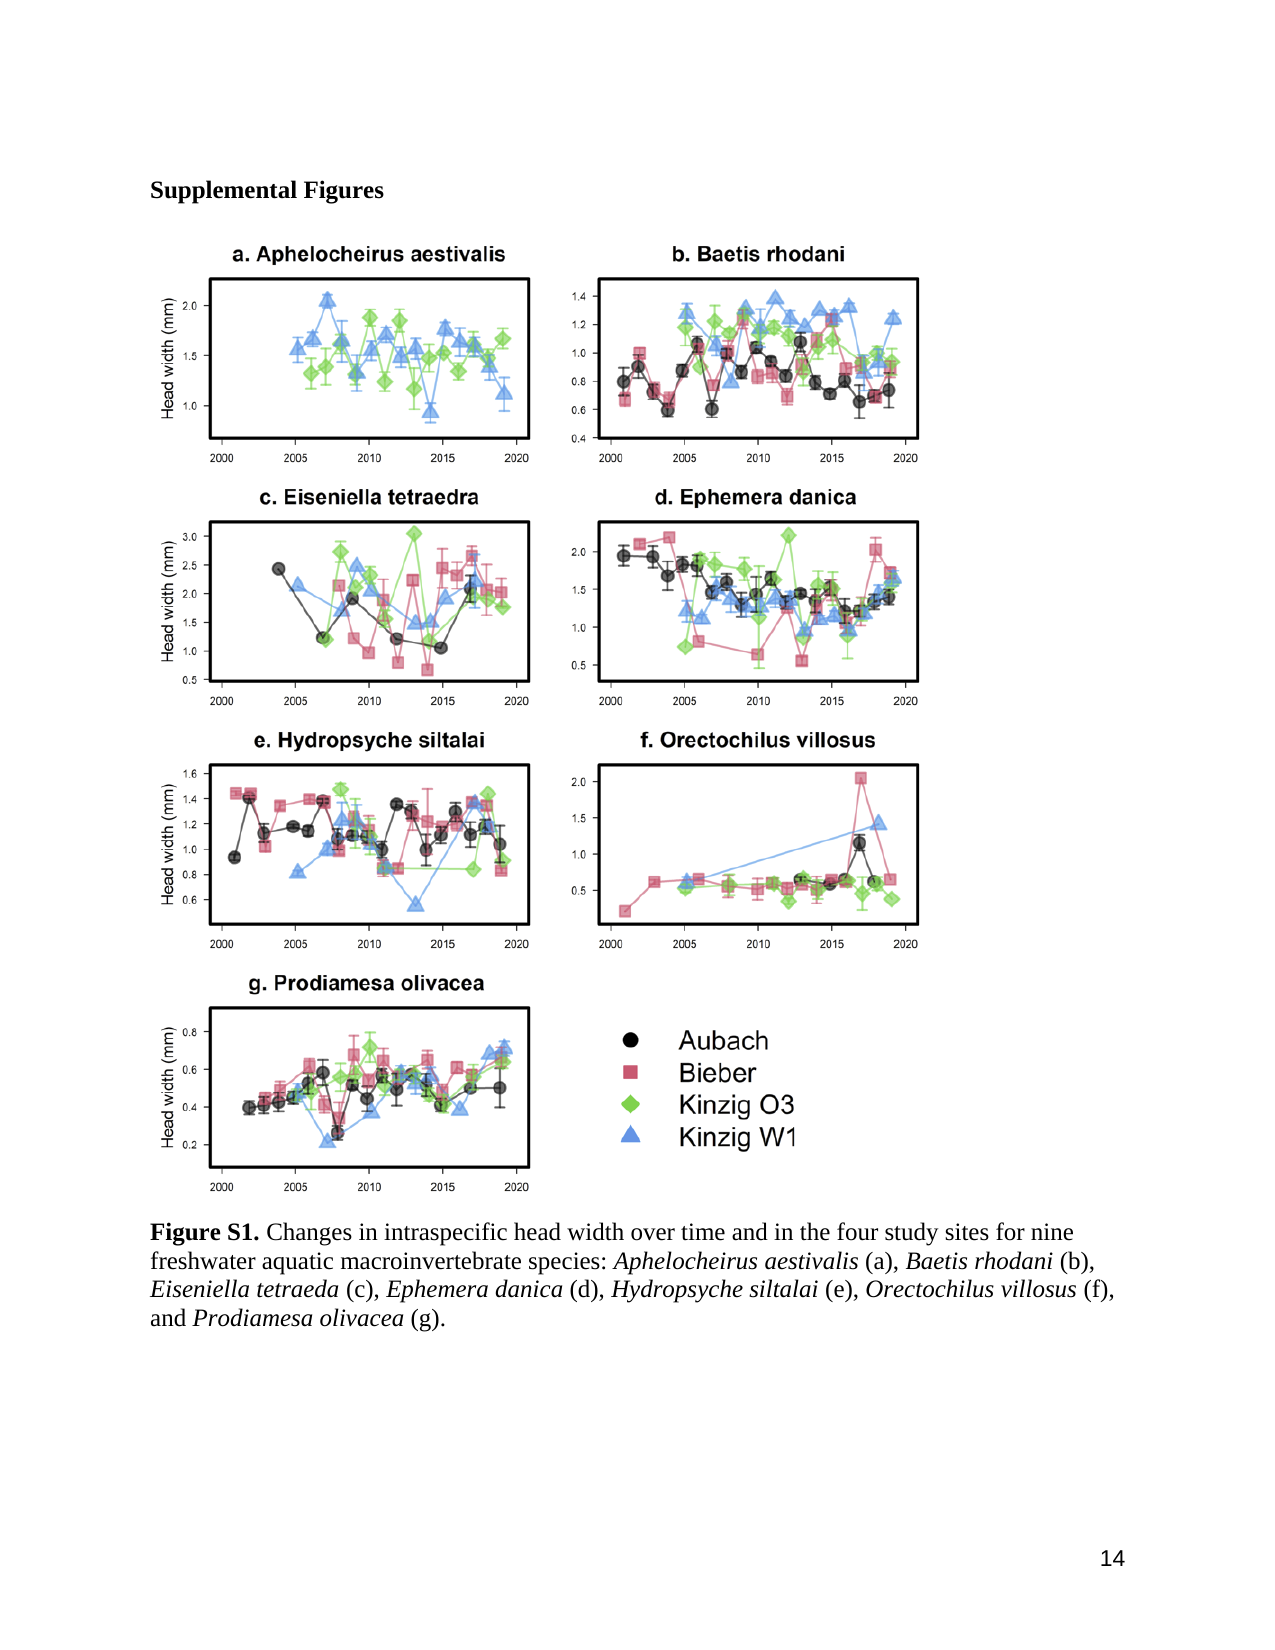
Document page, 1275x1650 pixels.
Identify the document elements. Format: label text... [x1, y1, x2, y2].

picture [150, 228, 920, 1192]
text Figure S1. Changes in intraspecific head width over time and in the four study sites for nine freshwater aquatic macroinvertebrate species: Aphelocheirus aestivalis (a), Baetis rhodani (b), Eiseniella tetraeda (c), Ephemera danica (d), Hydropsyche siltalai (e), Orectochilus villosus (f), and Prodiamesa olivacea (g). [150, 1217, 1125, 1332]
text Supplemental Figures [150, 175, 1125, 204]
